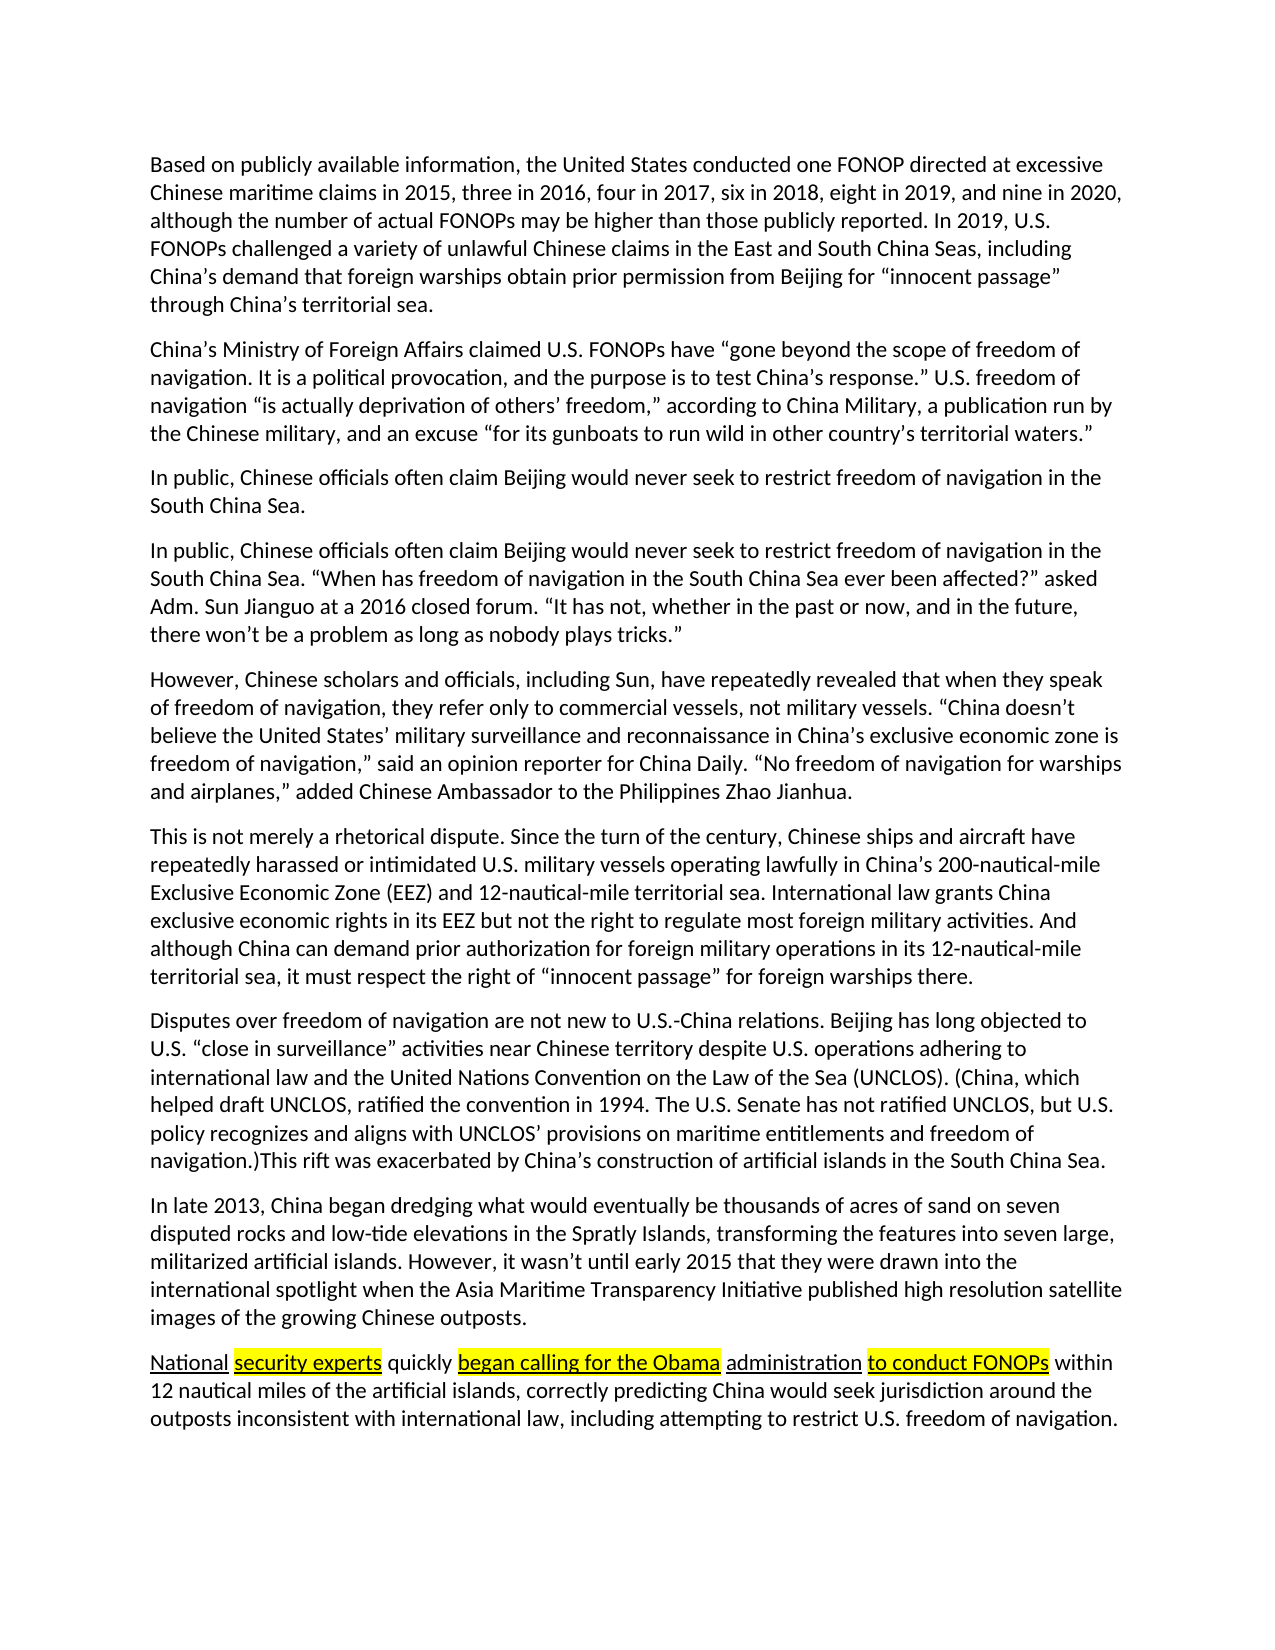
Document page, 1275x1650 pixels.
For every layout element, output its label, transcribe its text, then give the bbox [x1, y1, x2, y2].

text China’s Ministry of Foreign Affairs claimed U.S. FONOPs have “gone beyond the scope of freedom of navigation. It is a political provocation, and the purpose is to test China’s response.” U.S. freedom of navigation “is actually deprivation of others’ freedom,” according to China Military, a publication run by the Chinese military, and an excuse “for its gunboats to run wild in other country’s territorial waters.” [150, 335, 1125, 447]
text National security experts quickly began calling for the Obama administration to conduct FONOPs within 12 nautical miles of the artificial islands, correctly predicting China would seek jurisdiction around the outposts inconsistent with international law, including attempting to restrict U.S. freedom of navigation. [150, 1348, 1125, 1432]
text This is not merely a rhetorical dispute. Since the turn of the century, Chinese ships and aircraft have repeatedly harassed or intimidated U.S. military vessels operating lawfully in China’s 200-nautical-mile Exclusive Economic Zone (EEZ) and 12-nautical-mile territorial sea. International law grants China exclusive economic rights in its EEZ but not the right to regulate most foreign military activities. And although China can demand prior authorization for foreign military operations in its 12-nautical-mile territorial sea, it must respect the right of “innocent passage” for foreign warships there. [150, 822, 1125, 990]
text Disputes over freedom of navigation are not new to U.S.-China relations. Beijing has long objected to U.S. “close in surveillance” activities near Chinese territory despite U.S. operations adhering to international law and the United Nations Convention on the Law of the Sea (UNCLOS). (China, which helped draft UNCLOS, ratified the convention in 1994. The U.S. Senate has not ratified UNCLOS, but U.S. policy recognizes and aligns with UNCLOS’ provisions on maritime entitlements and freedom of navigation.)This rift was exacerbated by China’s construction of artificial islands in the South China Sea. [150, 1007, 1125, 1175]
text In public, Chinese officials often claim Beijing would never seek to restrict freedom of navigation in the South China Sea. “When has freedom of navigation in the South China Sea ever been affected?” asked Adm. Sun Jianguo at a 2016 closed forum. “It has not, whether in the past or now, and in the future, there won’t be a problem as long as nobody plays tricks.” [150, 536, 1125, 648]
text Based on publicly available information, the United States conducted one FONOP directed at excessive Chinese maritime claims in 2015, three in 2016, four in 2017, six in 2018, eight in 2019, and nine in 2020, although the number of actual FONOPs may be higher than those publicly reported. In 2019, U.S. FONOPs challenged a variety of unlawful Chinese claims in the East and South China Seas, including China’s demand that foreign warships obtain prior permission from Beijing for “innocent passage” through China’s territorial sea. [150, 150, 1125, 318]
text In late 2013, China began dredging what would eventually be thousands of acres of sand on seven disputed rocks and low-tide elevations in the Spratly Islands, transforming the features into seven large, militarized artificial islands. However, it wasn’t until early 2015 that they were drawn into the international spotlight when the Asia Maritime Transparency Initiative published high resolution satellite images of the growing Chinese outposts. [150, 1191, 1125, 1331]
text However, Chinese scholars and officials, including Sun, have repeatedly revealed that when they speak of freedom of navigation, they refer only to commercial vessels, not military vessels. “China doesn’t believe the United States’ military surveillance and reconnaissance in China’s exclusive economic zone is freedom of navigation,” said an opinion reporter for China Daily. “No freedom of navigation for warships and airplanes,” added Chinese Ambassador to the Philippines Zhao Jianhua. [150, 665, 1125, 805]
text In public, Chinese officials often claim Beijing would never seek to restrict freedom of navigation in the South China Sea. [150, 463, 1125, 519]
